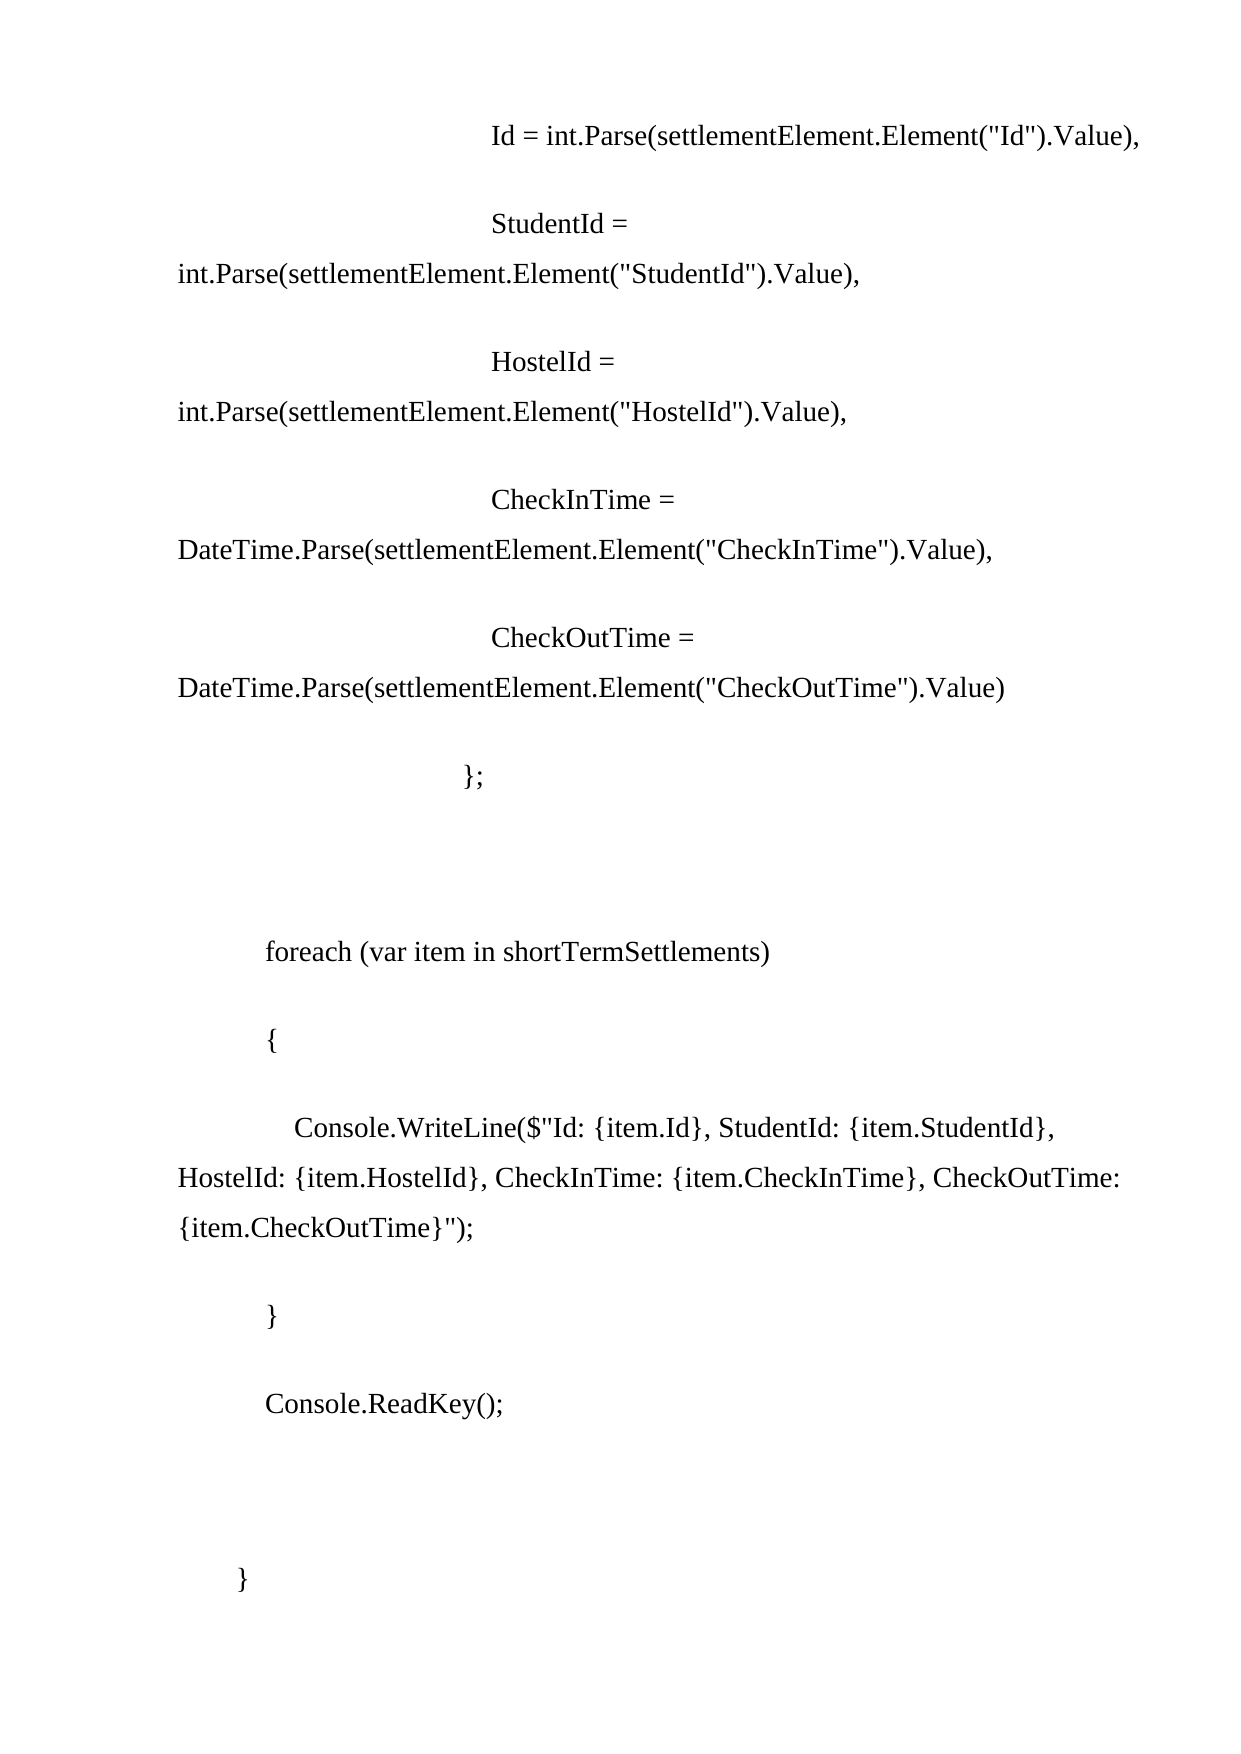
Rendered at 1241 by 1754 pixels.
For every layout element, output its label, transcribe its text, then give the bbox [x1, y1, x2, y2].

subtitle } [177, 1298, 1152, 1332]
subtitle Console.WriteLine($"Id: {item.Id}, StudentId: {item.StudentId}, HostelId: {item.HostelId}, CheckInTime: {item.CheсkInTime}, CheckOutTime: {item.CheсkOutTime}"); [177, 1110, 1152, 1244]
subtitle CheсkOutTime = DateTime.Parse(settlementElement.Element("CheсkOutTime").Value) [177, 620, 1152, 704]
subtitle } [177, 1562, 1152, 1595]
subtitle Id = int.Parse(settlementElement.Element("Id").Value), [177, 118, 1152, 152]
subtitle { [177, 1022, 1152, 1055]
subtitle Console.ReadKey(); [177, 1386, 1152, 1419]
subtitle HostelId = int.Parse(settlementElement.Element("HostelId").Value), [177, 344, 1152, 428]
subtitle StudentId = int.Parse(settlementElement.Element("StudentId").Value), [177, 206, 1152, 290]
subtitle }; [177, 758, 1152, 792]
subtitle CheсkInTime = DateTime.Parse(settlementElement.Element("CheсkInTime").Value), [177, 482, 1152, 566]
subtitle foreach (var item in shortTermSettlements) [177, 934, 1152, 968]
